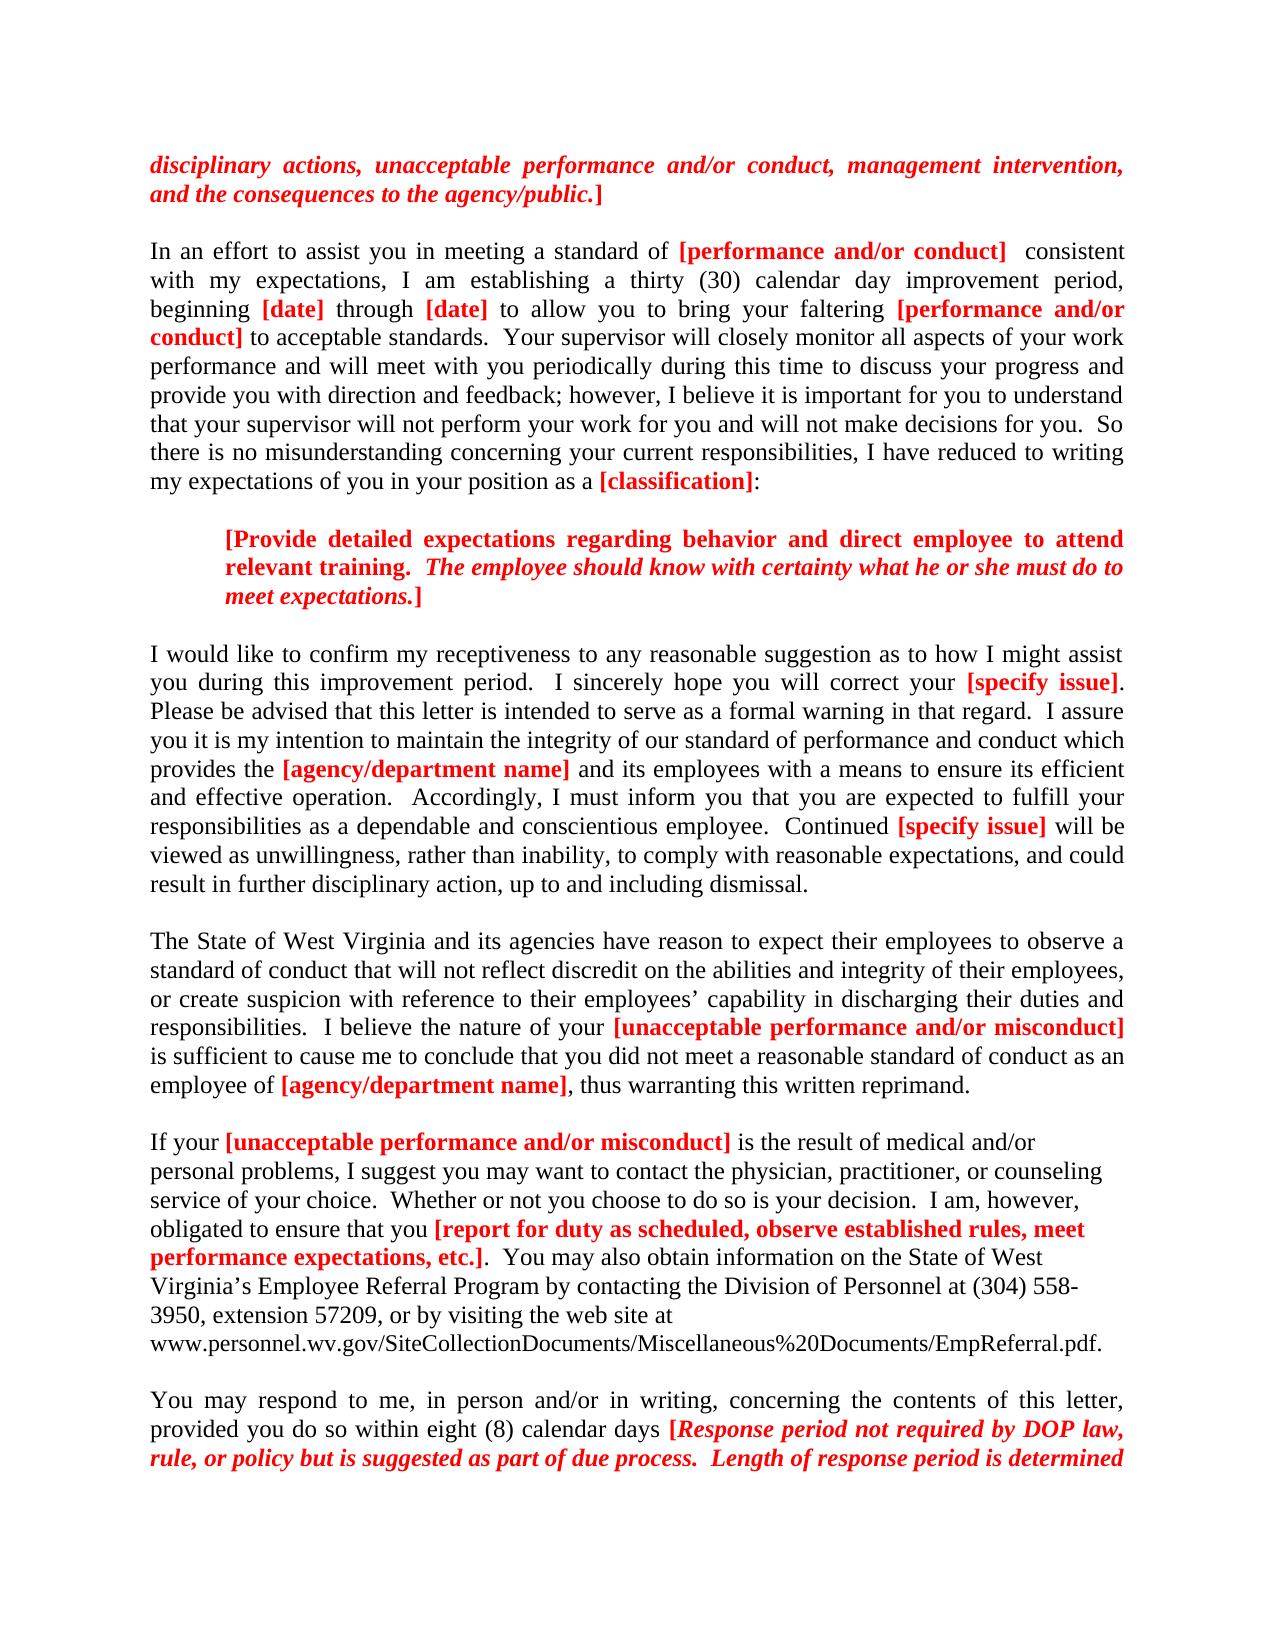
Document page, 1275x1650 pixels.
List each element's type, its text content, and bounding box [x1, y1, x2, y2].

text [Provide detailed expectations regarding behavior and direct employee to attend relevant training. The employee should know with certainty what he or she must do to meet expectations.] [225, 524, 1125, 610]
text The State of West Virginia and its agencies have reason to expect their employees to observe a standard of conduct that will not reflect discredit on the abilities and integrity of their employees, or create suspicion with reference to their employees’ capability in discharging their duties and responsibilities. I believe the nature of your [unacceptable performance and/or misconduct] is sufficient to cause me to conclude that you did not meet a reasonable standard of conduct as an employee of [agency/department name], thus warranting this written reprimand. [150, 926, 1125, 1099]
text If your [unacceptable performance and/or misconduct] is the result of medical and/or personal problems, I suggest you may want to contact the physician, practitioner, or counseling service of your choice. Whether or not you choose to do so is your decision. I am, however, obligated to ensure that you [report for duty as scheduled, observe established rules, meet performance expectations, etc.]. You may also obtain information on the State of West Virginia’s Employee Referral Program by contacting the Division of Personnel at (304) 558-3950, extension 57209, or by visiting the web site at www.personnel.wv.gov/SiteCollectionDocuments/Miscellaneous%20Documents/EmpReferral.pdf. [150, 1127, 1125, 1356]
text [150, 150, 1125, 207]
text In an effort to assist you in meeting a standard of [performance and/or conduct] consistent with my expectations, I am establishing a thirty (30) calendar day improvement period, beginning [date] through [date] to allow you to bring your faltering [performance and/or conduct] to acceptable standards. Your supervisor will closely monitor all aspects of your work performance and will meet with you periodically during this time to discuss your progress and provide you with direction and feedback; however, I believe it is important for you to understand that your supervisor will not perform your work for you and will not make decisions for you. So there is no misunderstanding concerning your current responsibilities, I have reduced to writing my expectations of you in your position as a [classification]: [150, 236, 1125, 495]
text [150, 1385, 1125, 1471]
text I would like to confirm my receptiveness to any reasonable suggestion as to how I might assist you during this improvement period. I sincerely hope you will correct your [specify issue]. Please be advised that this letter is intended to serve as a formal warning in that regard. I assure you it is my intention to maintain the integrity of our standard of performance and conduct which provides the [agency/department name] and its employees with a means to ensure its efficient and effective operation. Accordingly, I must inform you that you are expected to fulfill your responsibilities as a dependable and conscientious employee. Continued [specify issue] will be viewed as unwillingness, rather than inability, to comply with reasonable expectations, and could result in further disciplinary action, up to and including dismissal. [150, 639, 1125, 897]
